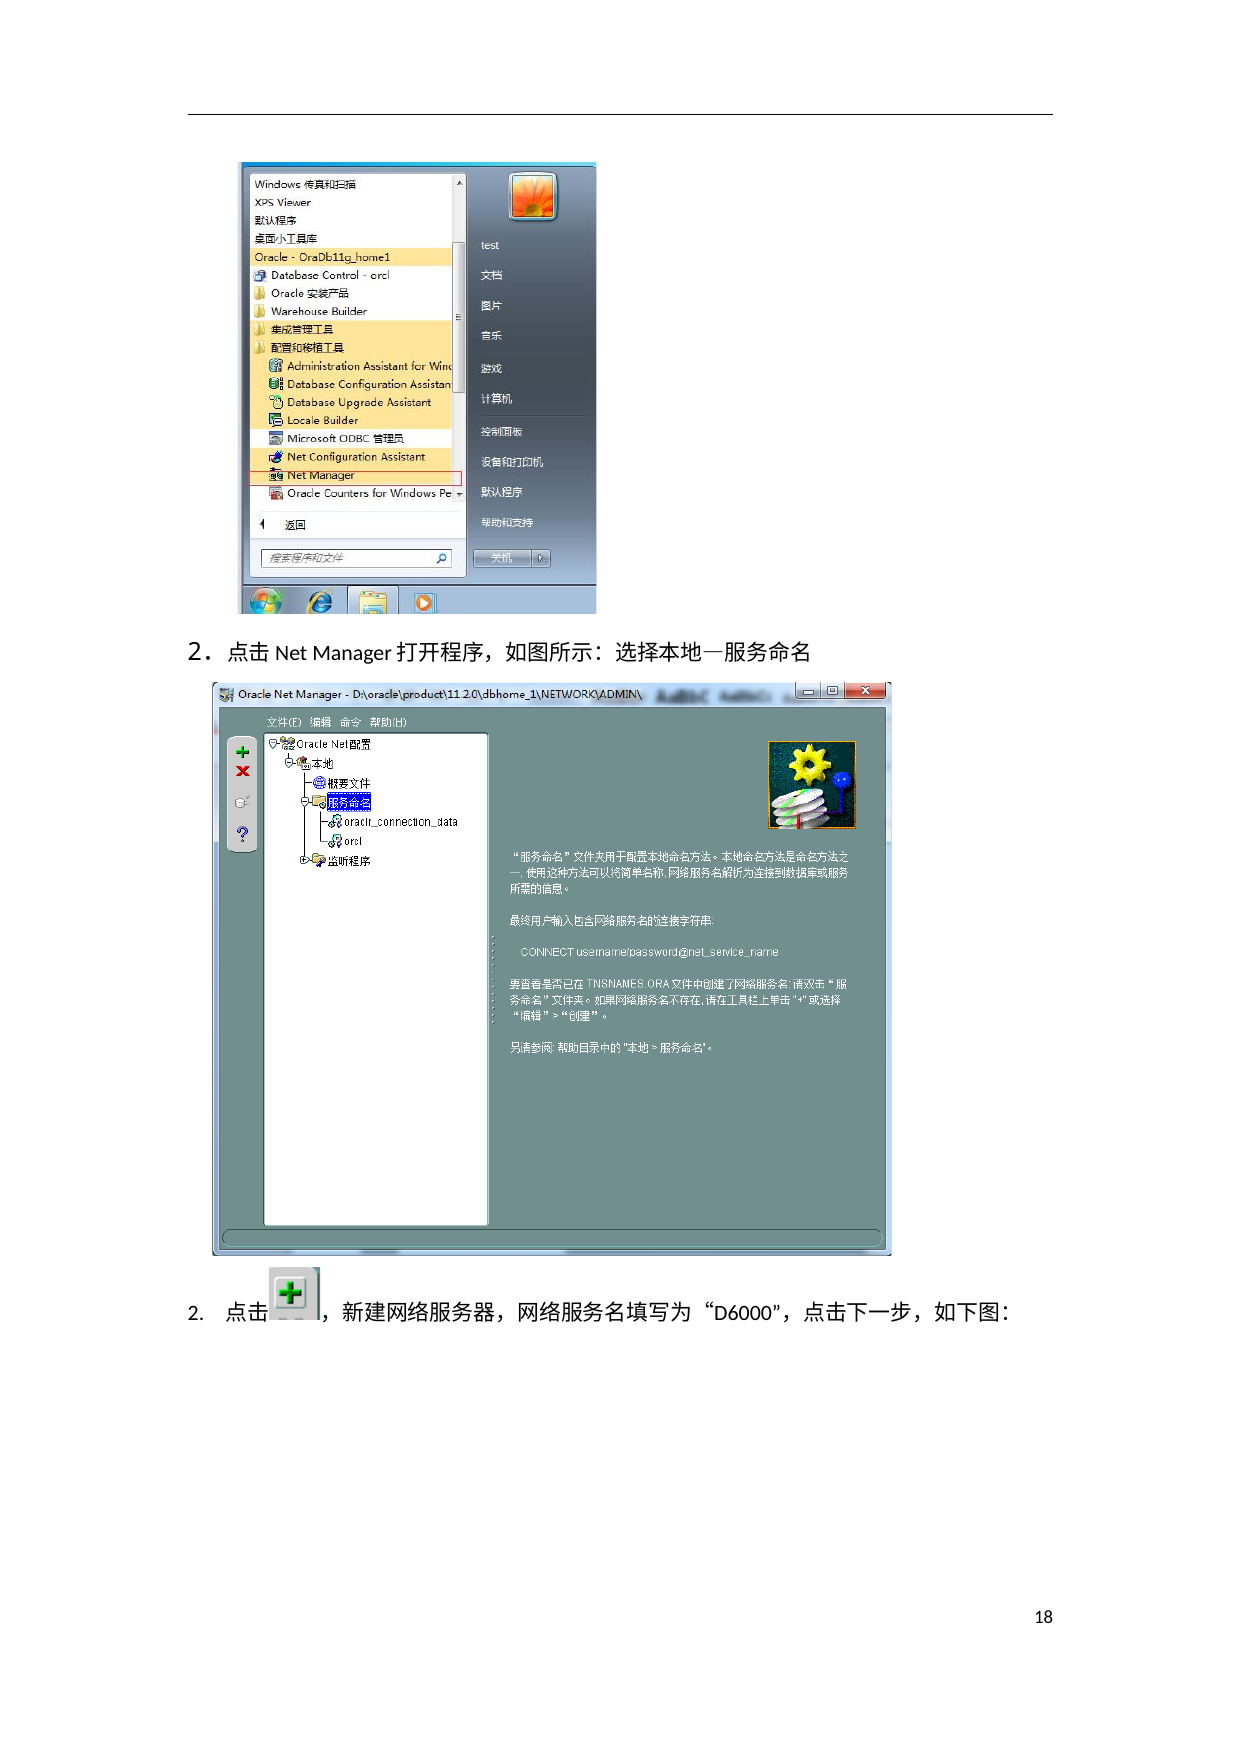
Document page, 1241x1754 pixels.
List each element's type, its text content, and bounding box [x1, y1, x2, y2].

picture [237, 162, 597, 614]
list 点击，新建网络服务器，网络服务名填写为“D6000”，点击下一步，如下图： [187, 1267, 1053, 1332]
text 2．点击Net Manager打开程序，如图所示：选择本地—服务命名 [187, 617, 1053, 682]
picture [268, 1267, 321, 1320]
picture [212, 682, 892, 1256]
